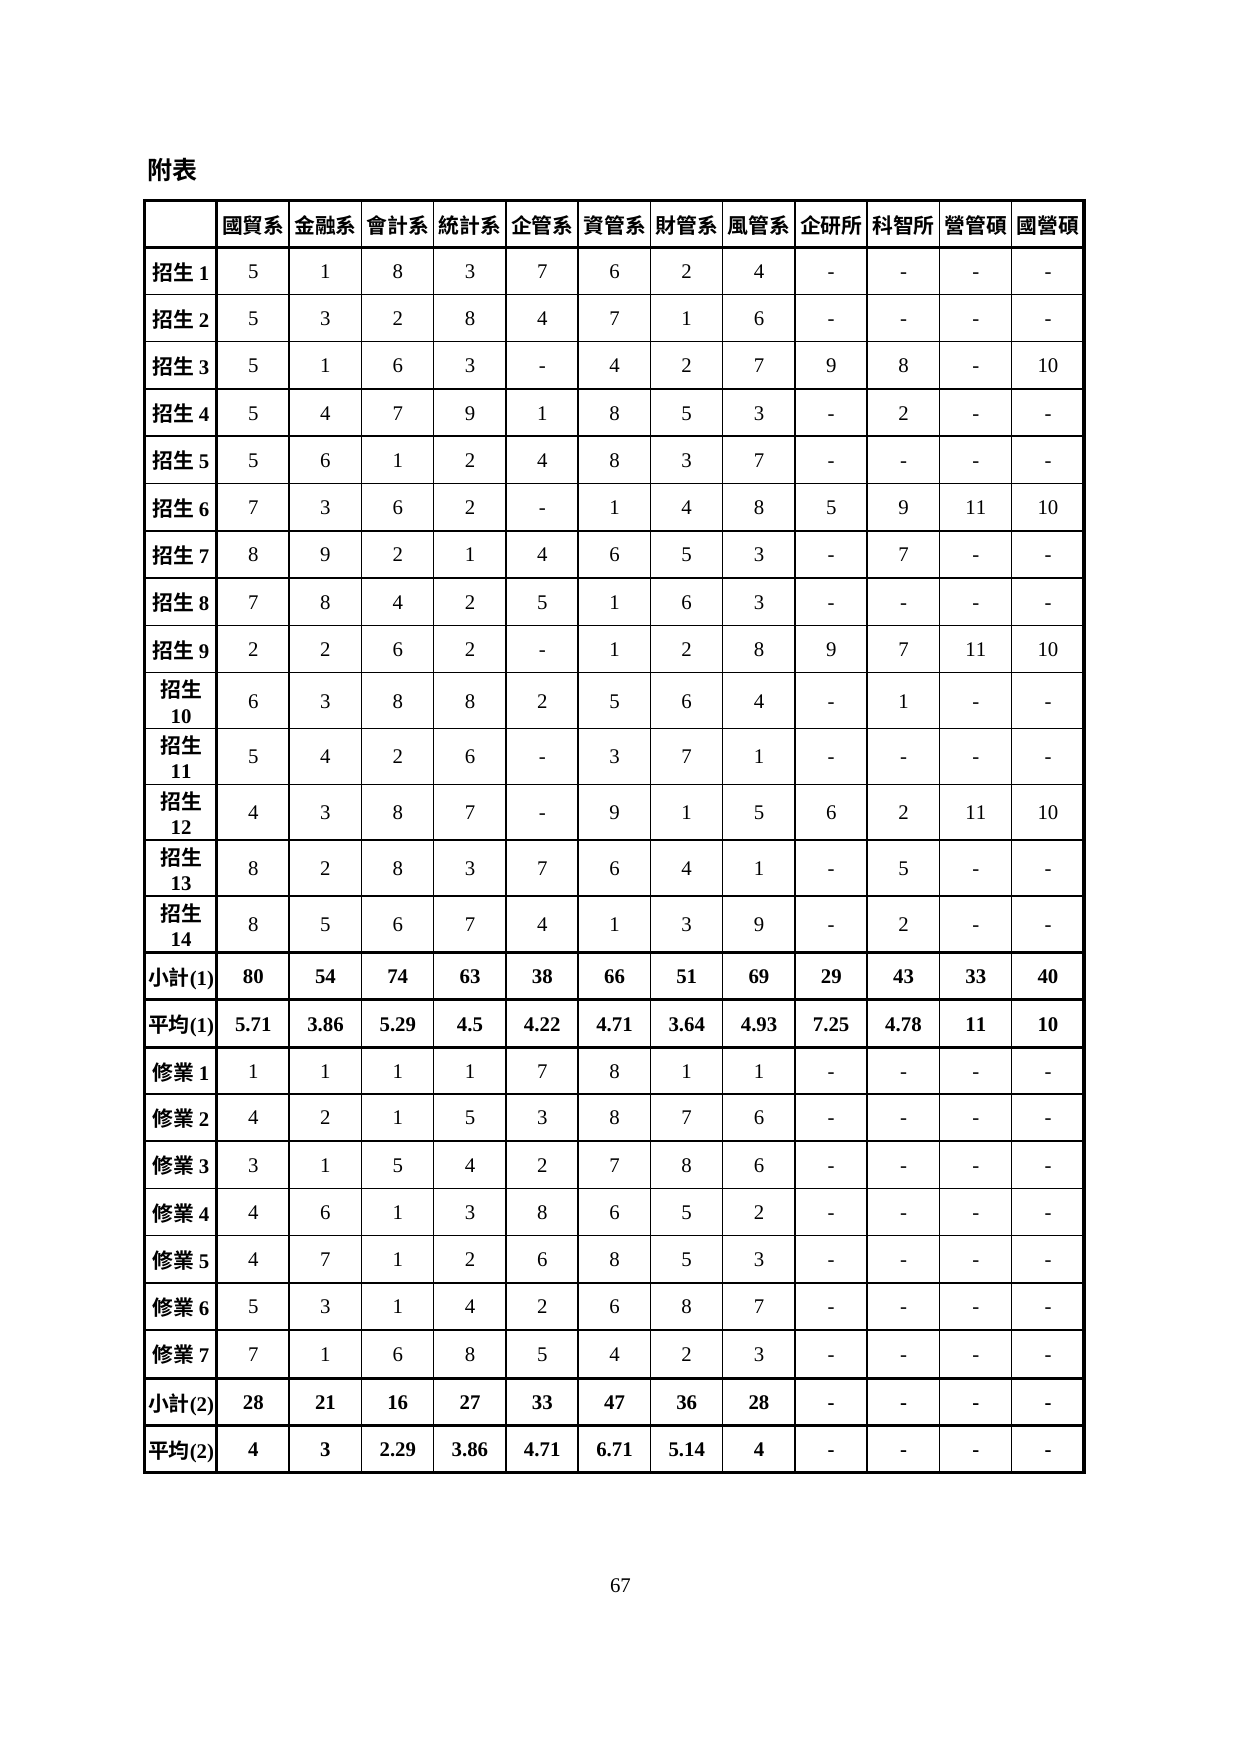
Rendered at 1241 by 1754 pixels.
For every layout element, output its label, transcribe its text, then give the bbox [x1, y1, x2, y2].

table_cell 54 [290, 954, 361, 998]
table_cell 5 [651, 1189, 722, 1235]
table_cell - [1012, 437, 1082, 483]
table_cell 1 [579, 626, 650, 672]
table_cell - [940, 1236, 1011, 1282]
table_cell 7 [868, 532, 939, 577]
table_cell 小計(1) [146, 954, 215, 998]
table_cell 1 [362, 1236, 433, 1282]
table_cell - [868, 729, 939, 783]
table_cell 招生1 [146, 249, 215, 293]
table_cell 8 [868, 342, 939, 388]
table_cell 5 [796, 484, 866, 530]
table_cell 4 [507, 897, 577, 951]
table_cell 1 [218, 1049, 288, 1093]
table_cell 8 [579, 390, 650, 435]
table_cell - [868, 579, 939, 624]
table_cell 1 [579, 579, 650, 624]
table_cell - [796, 1095, 866, 1140]
table_cell 3 [723, 1236, 794, 1282]
table_cell 2 [290, 626, 361, 672]
table_cell 4 [507, 532, 577, 577]
table_cell 9 [434, 390, 505, 435]
table_cell 4.93 [723, 1001, 794, 1046]
table_header 統計系 [434, 202, 505, 246]
table_cell 9 [796, 626, 866, 672]
table_cell 1 [362, 1189, 433, 1235]
table_cell 2 [651, 626, 722, 672]
table_cell - [796, 1236, 866, 1282]
table_header 企管系 [507, 202, 577, 246]
table_cell - [868, 295, 939, 341]
table_cell 6 [579, 841, 650, 895]
table_cell - [1012, 1284, 1082, 1329]
table_cell 4 [218, 1095, 288, 1140]
table_cell 6 [579, 1284, 650, 1329]
table_cell 2 [651, 342, 722, 388]
table_cell 4 [362, 579, 433, 624]
table_cell 2 [434, 437, 505, 483]
table_cell 2 [651, 249, 722, 293]
table_cell - [940, 390, 1011, 435]
table_cell - [796, 673, 866, 728]
table_cell 4.5 [434, 1001, 505, 1046]
table_cell 10 [1012, 626, 1082, 672]
table_cell 2 [651, 1331, 722, 1377]
table_cell 9 [868, 484, 939, 530]
table_cell 5 [218, 295, 288, 341]
table_cell - [507, 484, 577, 530]
table_cell 1 [651, 785, 722, 839]
table_cell - [868, 1380, 939, 1424]
table_cell - [940, 437, 1011, 483]
table_cell - [1012, 1049, 1082, 1093]
table_cell 招生13 [146, 841, 215, 895]
table_cell - [1012, 1095, 1082, 1140]
table_cell 7 [218, 1331, 288, 1377]
table_cell - [1012, 579, 1082, 624]
table_cell 8 [362, 249, 433, 293]
table_cell 2 [434, 484, 505, 530]
table_cell 8 [218, 841, 288, 895]
table_cell 5 [579, 673, 650, 728]
table_cell 8 [434, 1331, 505, 1377]
table_cell 修業5 [146, 1236, 215, 1282]
table_cell 29 [796, 954, 866, 998]
table_cell - [940, 729, 1011, 783]
table_cell - [796, 1189, 866, 1235]
table_cell 10 [1012, 484, 1082, 530]
table_cell - [796, 437, 866, 483]
table_cell 4.71 [579, 1001, 650, 1046]
table_cell 7 [579, 1142, 650, 1187]
table_cell 9 [290, 532, 361, 577]
table_cell 2 [362, 729, 433, 783]
table_cell 7 [362, 390, 433, 435]
table_cell 4 [651, 841, 722, 895]
table_cell 3.86 [290, 1001, 361, 1046]
table_cell 3 [290, 1427, 361, 1471]
table_cell 6 [723, 295, 794, 341]
table_cell 招生3 [146, 342, 215, 388]
table_cell - [507, 729, 577, 783]
text 附表 [148, 150, 1092, 186]
table_cell 3 [434, 841, 505, 895]
table_cell 8 [651, 1142, 722, 1187]
table_cell - [796, 532, 866, 577]
table_cell 4 [579, 1331, 650, 1377]
table_cell 4.78 [868, 1001, 939, 1046]
table_cell 修業1 [146, 1049, 215, 1093]
table_cell 6 [362, 1331, 433, 1377]
table_cell - [940, 342, 1011, 388]
table_cell 2 [507, 673, 577, 728]
table_cell - [868, 1142, 939, 1187]
table_cell 2 [868, 897, 939, 951]
table_cell - [1012, 1189, 1082, 1235]
table_cell 招生10 [146, 673, 215, 728]
table_cell 1 [579, 484, 650, 530]
table_cell 1 [362, 437, 433, 483]
table_cell 4 [218, 1189, 288, 1235]
table_cell 修業6 [146, 1284, 215, 1329]
table_cell 63 [434, 954, 505, 998]
table_cell - [1012, 673, 1082, 728]
table_cell 3 [434, 1189, 505, 1235]
table_cell 6 [723, 1095, 794, 1140]
table_cell 4 [507, 437, 577, 483]
table_cell 5 [651, 390, 722, 435]
table_cell - [796, 729, 866, 783]
table_cell 7 [218, 579, 288, 624]
table_cell 7 [218, 484, 288, 530]
table_cell 28 [218, 1380, 288, 1424]
table_cell - [1012, 729, 1082, 783]
table_header 科智所 [868, 202, 939, 246]
table_header 國營碩 [1012, 202, 1082, 246]
table_cell 11 [940, 1001, 1011, 1046]
table_cell 1 [507, 390, 577, 435]
table_cell 1 [362, 1095, 433, 1140]
table_cell 3 [218, 1142, 288, 1187]
table_cell 2 [434, 579, 505, 624]
table_cell 8 [723, 484, 794, 530]
table_cell - [796, 1142, 866, 1187]
table_cell - [940, 249, 1011, 293]
table_cell 4 [651, 484, 722, 530]
table_cell 6 [579, 532, 650, 577]
table_cell 1 [290, 342, 361, 388]
table_cell 3 [723, 532, 794, 577]
table_cell 1 [290, 1049, 361, 1093]
table_cell 6 [218, 673, 288, 728]
table_cell 8 [218, 897, 288, 951]
table_cell 3 [290, 673, 361, 728]
table_cell 1 [579, 897, 650, 951]
table_cell 1 [290, 1331, 361, 1377]
table_cell 5 [507, 579, 577, 624]
table_header 會計系 [362, 202, 433, 246]
table_cell 8 [579, 1049, 650, 1093]
table_cell 8 [290, 579, 361, 624]
table_cell - [868, 1189, 939, 1235]
table_cell - [796, 1331, 866, 1377]
table_cell 2 [868, 390, 939, 435]
table_cell 7 [290, 1236, 361, 1282]
table_cell 1 [362, 1284, 433, 1329]
table_cell 5 [218, 390, 288, 435]
table_cell 7.25 [796, 1001, 866, 1046]
table_cell 6 [579, 1189, 650, 1235]
table_cell 2.29 [362, 1427, 433, 1471]
table_cell 2 [507, 1142, 577, 1187]
table_cell - [868, 1331, 939, 1377]
table_cell 38 [507, 954, 577, 998]
table_cell 3.86 [434, 1427, 505, 1471]
table_cell 5 [290, 897, 361, 951]
table_cell - [940, 1049, 1011, 1093]
table_cell 招生14 [146, 897, 215, 951]
table_cell 7 [651, 729, 722, 783]
table_cell - [796, 1380, 866, 1424]
table_cell 8 [362, 841, 433, 895]
table_cell - [796, 579, 866, 624]
table_cell - [1012, 841, 1082, 895]
table_cell - [868, 249, 939, 293]
table_cell 27 [434, 1380, 505, 1424]
table_cell 43 [868, 954, 939, 998]
table_cell 8 [579, 1236, 650, 1282]
table_cell 招生6 [146, 484, 215, 530]
table_cell 5 [868, 841, 939, 895]
table_cell 6.71 [579, 1427, 650, 1471]
table_cell 5 [218, 249, 288, 293]
table_cell 4 [723, 1427, 794, 1471]
table_cell 3 [507, 1095, 577, 1140]
table_cell 3 [434, 249, 505, 293]
table_cell - [940, 1427, 1011, 1471]
table_cell 修業3 [146, 1142, 215, 1187]
table_cell 6 [651, 579, 722, 624]
table_cell - [940, 532, 1011, 577]
table_cell 7 [723, 1284, 794, 1329]
table_cell - [868, 437, 939, 483]
table_cell 11 [940, 785, 1011, 839]
table_cell 1 [868, 673, 939, 728]
table_cell 80 [218, 954, 288, 998]
table_cell - [796, 295, 866, 341]
table_header [146, 202, 215, 246]
table_cell - [868, 1236, 939, 1282]
table_cell 8 [434, 673, 505, 728]
table_cell 9 [723, 897, 794, 951]
table_cell 10 [1012, 785, 1082, 839]
table_cell 招生7 [146, 532, 215, 577]
table_cell 4 [218, 1427, 288, 1471]
table_cell 9 [796, 342, 866, 388]
table_cell 1 [362, 1049, 433, 1093]
table_cell 7 [507, 841, 577, 895]
table_cell 招生8 [146, 579, 215, 624]
table_cell 10 [1012, 342, 1082, 388]
table_cell 8 [507, 1189, 577, 1235]
table_cell 2 [218, 626, 288, 672]
table_header 金融系 [290, 202, 361, 246]
table_cell 4 [290, 390, 361, 435]
table_header 國貿系 [218, 202, 288, 246]
table_cell 3 [290, 484, 361, 530]
table_cell 21 [290, 1380, 361, 1424]
table_cell - [796, 390, 866, 435]
table_cell 7 [434, 897, 505, 951]
table_cell - [796, 897, 866, 951]
table_cell 6 [723, 1142, 794, 1187]
table_cell 4 [723, 673, 794, 728]
table_cell 6 [507, 1236, 577, 1282]
table_cell 3 [434, 342, 505, 388]
table_cell 平均(1) [146, 1001, 215, 1046]
table_cell 6 [579, 249, 650, 293]
table_cell - [1012, 1380, 1082, 1424]
table_cell 11 [940, 626, 1011, 672]
table_cell 3 [651, 437, 722, 483]
table_cell 5.14 [651, 1427, 722, 1471]
table_cell 4 [507, 295, 577, 341]
table_cell 6 [362, 342, 433, 388]
table_cell 1 [651, 1049, 722, 1093]
table_cell - [507, 342, 577, 388]
table_cell 51 [651, 954, 722, 998]
table_cell 3 [723, 390, 794, 435]
table_cell 1 [723, 729, 794, 783]
table_cell 8 [218, 532, 288, 577]
table_cell 修業2 [146, 1095, 215, 1140]
table_cell - [868, 1427, 939, 1471]
table_cell 8 [723, 626, 794, 672]
table_cell - [1012, 249, 1082, 293]
table_cell - [1012, 897, 1082, 951]
table_cell 6 [362, 484, 433, 530]
table_cell 8 [362, 673, 433, 728]
table_cell 7 [723, 437, 794, 483]
table_cell - [507, 785, 577, 839]
table_cell 招生2 [146, 295, 215, 341]
table_cell 2 [434, 1236, 505, 1282]
table_header 營管碩 [940, 202, 1011, 246]
table_cell 1 [434, 1049, 505, 1093]
table_cell 7 [507, 1049, 577, 1093]
table_cell 8 [651, 1284, 722, 1329]
table_cell 6 [362, 897, 433, 951]
table_cell 66 [579, 954, 650, 998]
table_cell 4 [579, 342, 650, 388]
table_cell - [1012, 1331, 1082, 1377]
table_cell 1 [290, 249, 361, 293]
table_cell - [1012, 1236, 1082, 1282]
table_cell - [1012, 1427, 1082, 1471]
table_cell 5 [651, 532, 722, 577]
table_cell 6 [796, 785, 866, 839]
table_cell - [940, 897, 1011, 951]
table_cell 11 [940, 484, 1011, 530]
table_cell 40 [1012, 954, 1082, 998]
table_cell 47 [579, 1380, 650, 1424]
table_cell 5 [218, 342, 288, 388]
table_cell 5 [434, 1095, 505, 1140]
table_cell 5.71 [218, 1001, 288, 1046]
table_cell - [940, 295, 1011, 341]
table_cell 9 [579, 785, 650, 839]
table_cell 2 [362, 295, 433, 341]
table_cell 16 [362, 1380, 433, 1424]
table_cell 74 [362, 954, 433, 998]
table_cell 5 [507, 1331, 577, 1377]
table_cell - [940, 841, 1011, 895]
table_cell 69 [723, 954, 794, 998]
table_cell - [940, 1142, 1011, 1187]
table_cell - [940, 1331, 1011, 1377]
table_cell 2 [507, 1284, 577, 1329]
table_cell 8 [579, 437, 650, 483]
table_cell 8 [434, 295, 505, 341]
table_cell 5 [651, 1236, 722, 1282]
table_cell 33 [940, 954, 1011, 998]
table_cell 4 [723, 249, 794, 293]
table_cell 招生11 [146, 729, 215, 783]
table_header 資管系 [579, 202, 650, 246]
table_cell 3 [290, 785, 361, 839]
table_cell - [507, 626, 577, 672]
table_cell 6 [362, 626, 433, 672]
table_cell 7 [651, 1095, 722, 1140]
table_cell 6 [434, 729, 505, 783]
table_cell 4 [290, 729, 361, 783]
table_cell 1 [723, 841, 794, 895]
table_cell 5 [218, 729, 288, 783]
table_header 風管系 [723, 202, 794, 246]
table_cell - [868, 1095, 939, 1140]
table_cell - [940, 1284, 1011, 1329]
table_cell 8 [579, 1095, 650, 1140]
table_cell - [940, 1189, 1011, 1235]
table_cell 28 [723, 1380, 794, 1424]
table_cell 2 [434, 626, 505, 672]
table_cell - [868, 1049, 939, 1093]
table_header 企研所 [796, 202, 866, 246]
table_cell 3 [723, 579, 794, 624]
table_cell 3 [579, 729, 650, 783]
table_cell - [796, 249, 866, 293]
table_cell 1 [434, 532, 505, 577]
table_cell 7 [434, 785, 505, 839]
table_cell 修業7 [146, 1331, 215, 1377]
table_cell 8 [362, 785, 433, 839]
table_cell 2 [723, 1189, 794, 1235]
table_cell 7 [868, 626, 939, 672]
table_cell 6 [651, 673, 722, 728]
table_header 財管系 [651, 202, 722, 246]
table_cell 5 [218, 1284, 288, 1329]
table_cell 招生4 [146, 390, 215, 435]
table_cell - [940, 1095, 1011, 1140]
table_cell 4 [434, 1284, 505, 1329]
table_cell 2 [868, 785, 939, 839]
table_cell 1 [290, 1142, 361, 1187]
table_cell 修業4 [146, 1189, 215, 1235]
table_cell 小計(2) [146, 1380, 215, 1424]
table_cell 4 [434, 1142, 505, 1187]
table_cell - [796, 841, 866, 895]
table_cell - [796, 1284, 866, 1329]
table_cell - [868, 1284, 939, 1329]
table_cell 招生9 [146, 626, 215, 672]
table_cell 5 [723, 785, 794, 839]
table_cell 招生5 [146, 437, 215, 483]
table_cell 4 [218, 785, 288, 839]
table_cell - [1012, 532, 1082, 577]
table_cell 4 [218, 1236, 288, 1282]
table_cell 1 [651, 295, 722, 341]
table_cell - [940, 579, 1011, 624]
table_cell 2 [290, 1095, 361, 1140]
table_cell 招生12 [146, 785, 215, 839]
table_cell 平均(2) [146, 1427, 215, 1471]
table_cell - [1012, 390, 1082, 435]
table_cell 5.29 [362, 1001, 433, 1046]
table_cell 1 [723, 1049, 794, 1093]
table_cell 3 [651, 897, 722, 951]
table_cell 4.71 [507, 1427, 577, 1471]
table_cell 3.64 [651, 1001, 722, 1046]
table_cell 3 [290, 1284, 361, 1329]
table_cell 3 [290, 295, 361, 341]
table_cell - [940, 1380, 1011, 1424]
table_cell 36 [651, 1380, 722, 1424]
table_cell 5 [362, 1142, 433, 1187]
table_cell 2 [290, 841, 361, 895]
table_cell 3 [723, 1331, 794, 1377]
table_cell 6 [290, 437, 361, 483]
table_cell 10 [1012, 1001, 1082, 1046]
table_cell - [796, 1427, 866, 1471]
table_cell 5 [218, 437, 288, 483]
table_cell 7 [723, 342, 794, 388]
table_cell 2 [362, 532, 433, 577]
table_cell 33 [507, 1380, 577, 1424]
table_cell - [1012, 295, 1082, 341]
table_cell - [796, 1049, 866, 1093]
table_cell - [1012, 1142, 1082, 1187]
table_cell - [940, 673, 1011, 728]
table_cell 6 [290, 1189, 361, 1235]
table_cell 7 [579, 295, 650, 341]
table_cell 4.22 [507, 1001, 577, 1046]
table_cell 7 [507, 249, 577, 293]
